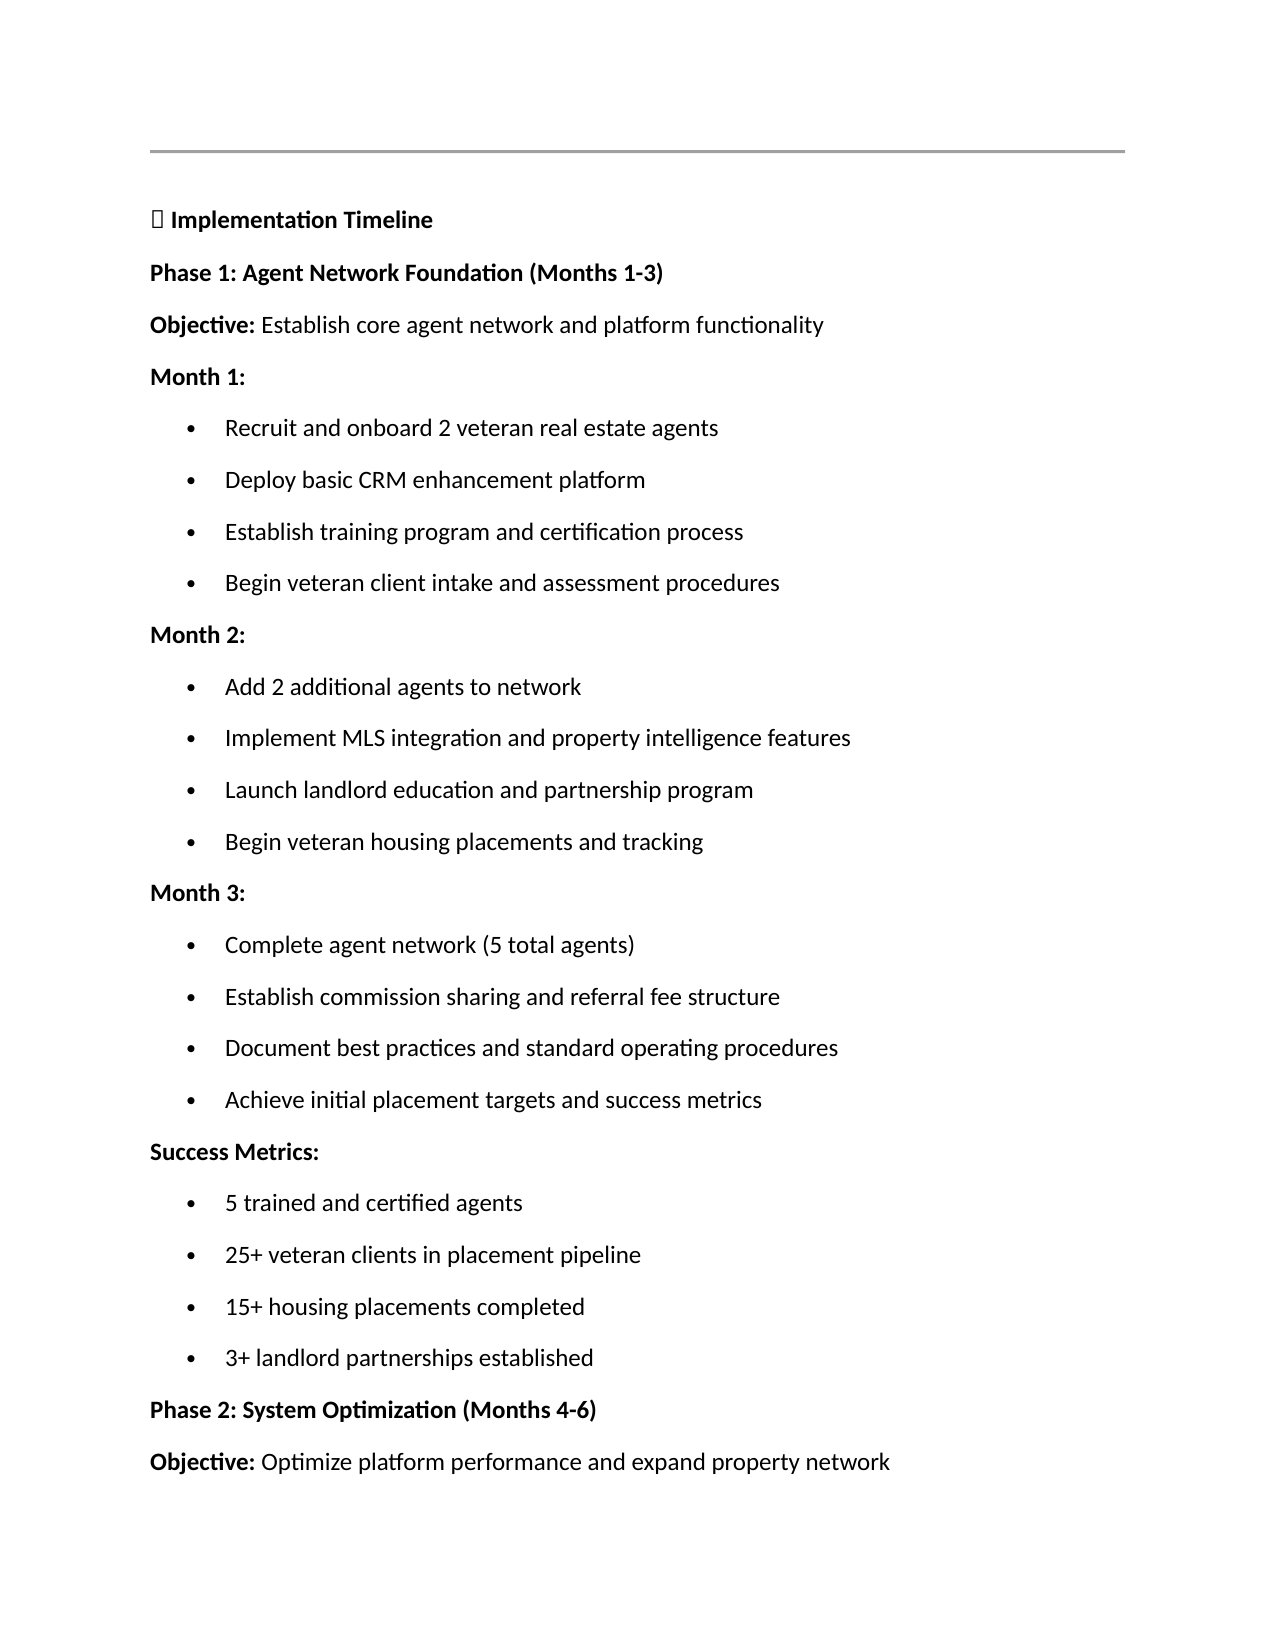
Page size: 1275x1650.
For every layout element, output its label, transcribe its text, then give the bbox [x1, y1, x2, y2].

list Recruit and onboard 2 veteran real estate agents [187, 412, 1125, 443]
list 25+ veteran clients in placement pipeline [187, 1239, 1125, 1270]
text Success Metrics: [150, 1136, 1125, 1166]
list Begin veteran client intake and assessment procedures [187, 567, 1125, 598]
list Document best practices and standard operating procedures [187, 1032, 1125, 1063]
text Month 1: [150, 361, 1125, 391]
list Achieve initial placement targets and success metrics [187, 1084, 1125, 1115]
list Implement MLS integration and property intelligence features [187, 722, 1125, 753]
list 3+ landlord partnerships established [187, 1342, 1125, 1373]
text Objective: Establish core agent network and platform functionality [150, 309, 1125, 340]
text Phase 2: System Optimization (Months 4-6) [150, 1394, 1125, 1425]
list 15+ housing placements completed [187, 1291, 1125, 1321]
list Establish commission sharing and referral fee structure [187, 981, 1125, 1011]
text Month 3: [150, 877, 1125, 908]
list Launch landlord education and partnership program [187, 774, 1125, 805]
text 🚀 Implementation Timeline [150, 202, 1125, 236]
text Objective: Optimize platform performance and expand property network [150, 1446, 1125, 1476]
list 5 trained and certified agents [187, 1187, 1125, 1218]
list Complete agent network (5 total agents) [187, 929, 1125, 960]
text Month 2: [150, 619, 1125, 650]
list Establish training program and certification process [187, 516, 1125, 546]
list Add 2 additional agents to network [187, 671, 1125, 701]
text Phase 1: Agent Network Foundation (Months 1-3) [150, 257, 1125, 288]
list Begin veteran housing placements and tracking [187, 826, 1125, 856]
list Deploy basic CRM enhancement platform [187, 464, 1125, 495]
